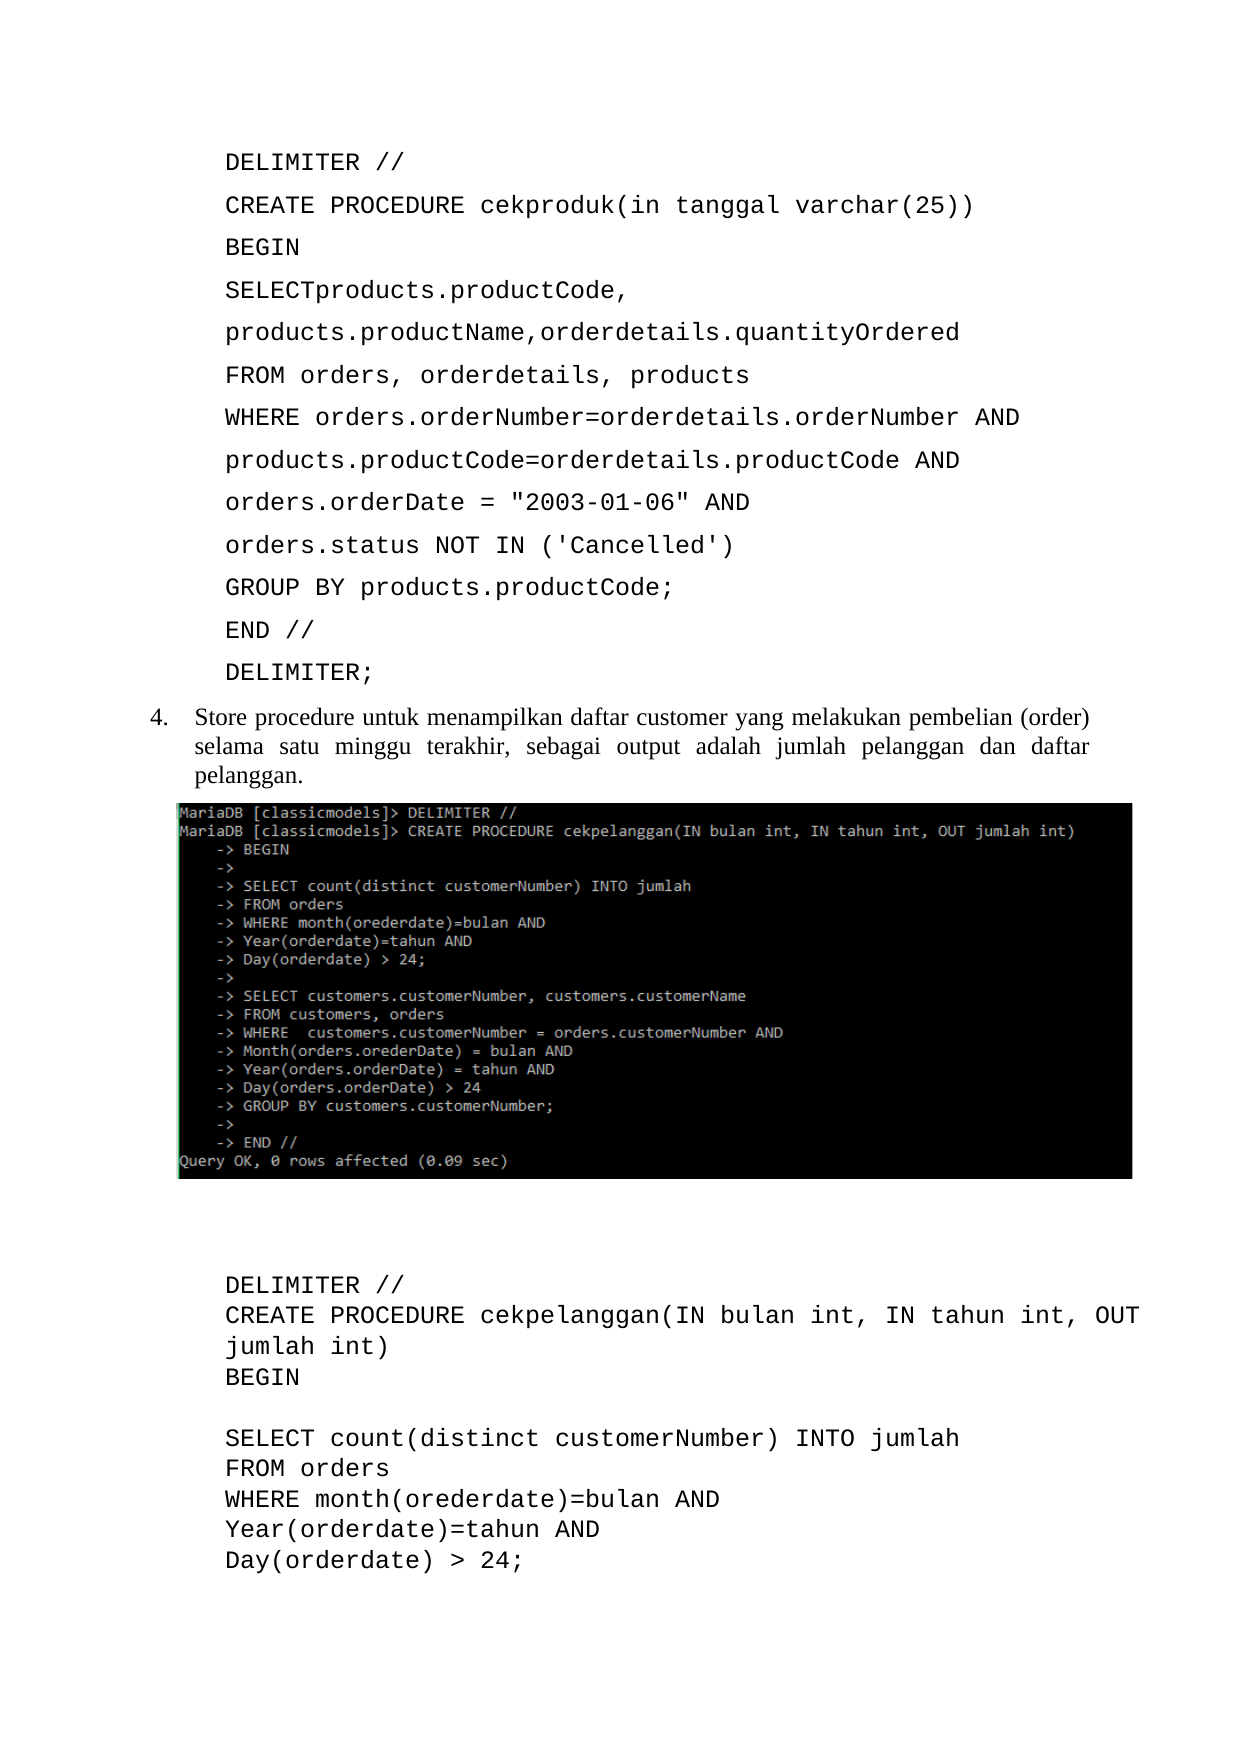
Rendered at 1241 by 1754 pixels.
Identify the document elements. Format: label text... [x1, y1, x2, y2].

list SELECT count(distinct customerNumber) INTO jumlah [225, 1425, 1149, 1453]
list WHERE month(orederdate)=bulan AND [225, 1486, 1149, 1514]
list FROM orders, orderdetails, products [225, 362, 1149, 391]
list Day(orderdate) > 24; [225, 1547, 1149, 1576]
list DELIMITER // [225, 1273, 1149, 1301]
list END // [225, 617, 1149, 646]
list BEGIN [225, 1364, 1149, 1392]
list orders.orderDate = "2003-01-06" AND [225, 490, 1149, 518]
list Year(orderdate)=tahun AND [225, 1517, 1149, 1545]
list CREATE PROCEDURE cekproduk(in tanggal varchar(25)) [225, 192, 1149, 221]
list Store procedure untuk menampilkan daftar customer yang melakukan pembelian (order) selama satu minggu terakhir, sebagai output adalah jumlah pelanggan dan daftar pelanggan. [150, 702, 1090, 789]
list GROUP BY products.productCode; [225, 575, 1149, 603]
list products.productCode=orderdetails.productCode AND [225, 447, 1149, 476]
picture [176, 803, 1131, 1179]
list DELIMITER // [225, 150, 1149, 178]
list orders.status NOT IN ('Cancelled') [225, 532, 1149, 561]
list SELECTproducts.productCode, products.productName,orderdetails.quantityOrdered [225, 277, 1149, 348]
list BEGIN [225, 235, 1149, 263]
list CREATE PROCEDURE cekpelanggan(IN bulan int, IN tahun int, OUT jumlah int) [225, 1303, 1149, 1362]
list FROM orders [225, 1456, 1149, 1484]
list DELIMITER; [225, 660, 1149, 688]
list WHERE orders.orderNumber=orderdetails.orderNumber AND [225, 405, 1149, 433]
